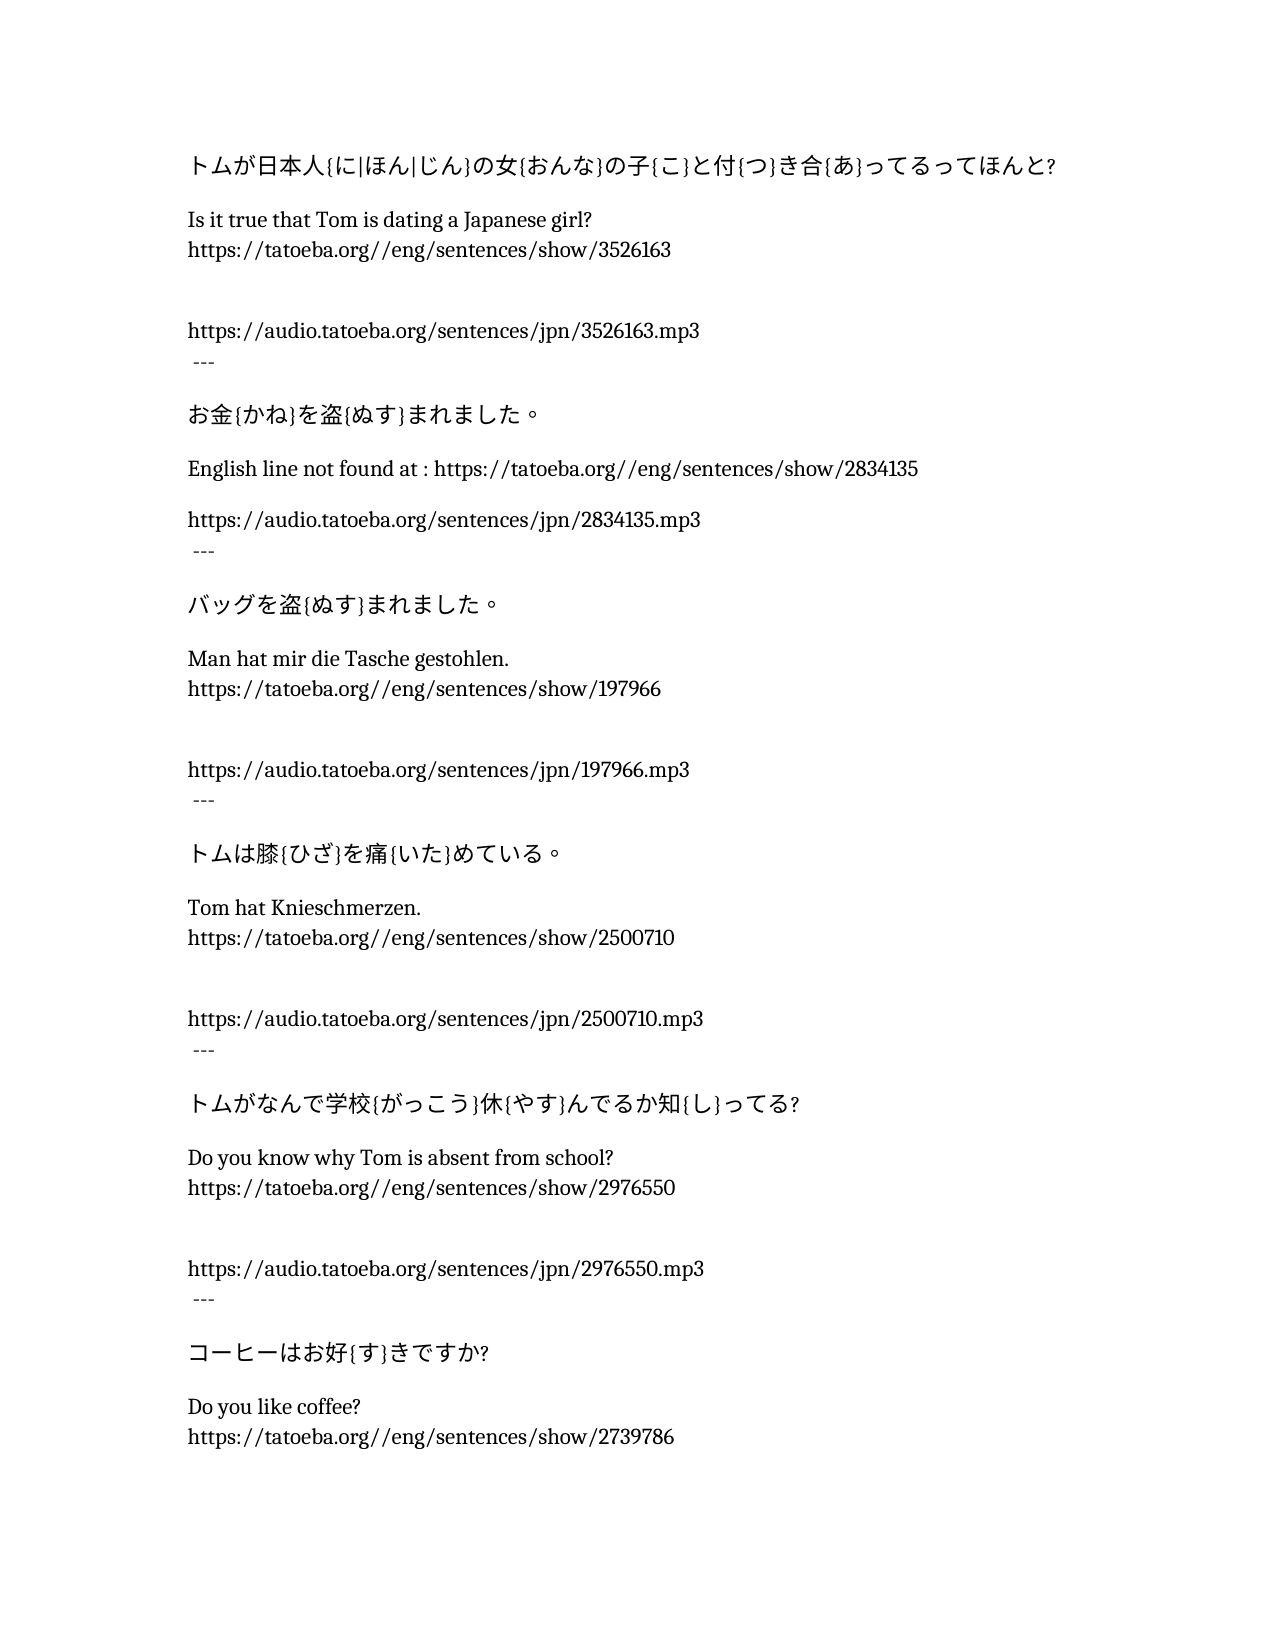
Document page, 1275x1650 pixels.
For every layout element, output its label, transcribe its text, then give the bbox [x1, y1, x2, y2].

text Tom hat Knieschmerzen. https://tatoeba.org//eng/sentences/show/2500710 [187, 895, 1087, 982]
text バッグを盗{ぬす}まれました。 [187, 588, 1087, 620]
text https://audio.tatoeba.org/sentences/jpn/2500710.mp3 --- [187, 1006, 1087, 1063]
text Do you know why Tom is absent from school? https://tatoeba.org//eng/sentences/show/2976550 [187, 1144, 1087, 1231]
text お金{かね}を盗{ぬす}まれました。 [187, 399, 1087, 431]
text トムがなんで学校{がっこう}休{やす}んでるか知{し}ってる? [187, 1087, 1087, 1119]
text https://audio.tatoeba.org/sentences/jpn/2834135.mp3 --- [187, 507, 1087, 564]
text トムが日本人{に|ほん|じん}の女{おんな}の子{こ}と付{つ}き合{あ}ってるってほんと? [187, 150, 1087, 181]
text コーヒーはお好{す}きですか? [187, 1337, 1087, 1368]
text https://audio.tatoeba.org/sentences/jpn/3526163.mp3 --- [187, 318, 1087, 375]
text トムは膝{ひざ}を痛{いた}めている。 [187, 838, 1087, 869]
text Man hat mir die Tasche gestohlen. https://tatoeba.org//eng/sentences/show/197966 [187, 645, 1087, 732]
text https://audio.tatoeba.org/sentences/jpn/197966.mp3 --- [187, 757, 1087, 813]
text https://audio.tatoeba.org/sentences/jpn/2976550.mp3 --- [187, 1256, 1087, 1312]
text Is it true that Tom is dating a Japanese girl? https://tatoeba.org//eng/sentences/show/3526163 [187, 207, 1087, 293]
text Do you like coffee? https://tatoeba.org//eng/sentences/show/2739786 [187, 1394, 1087, 1481]
text English line not found at : https://tatoeba.org//eng/sentences/show/2834135 [187, 456, 1087, 483]
